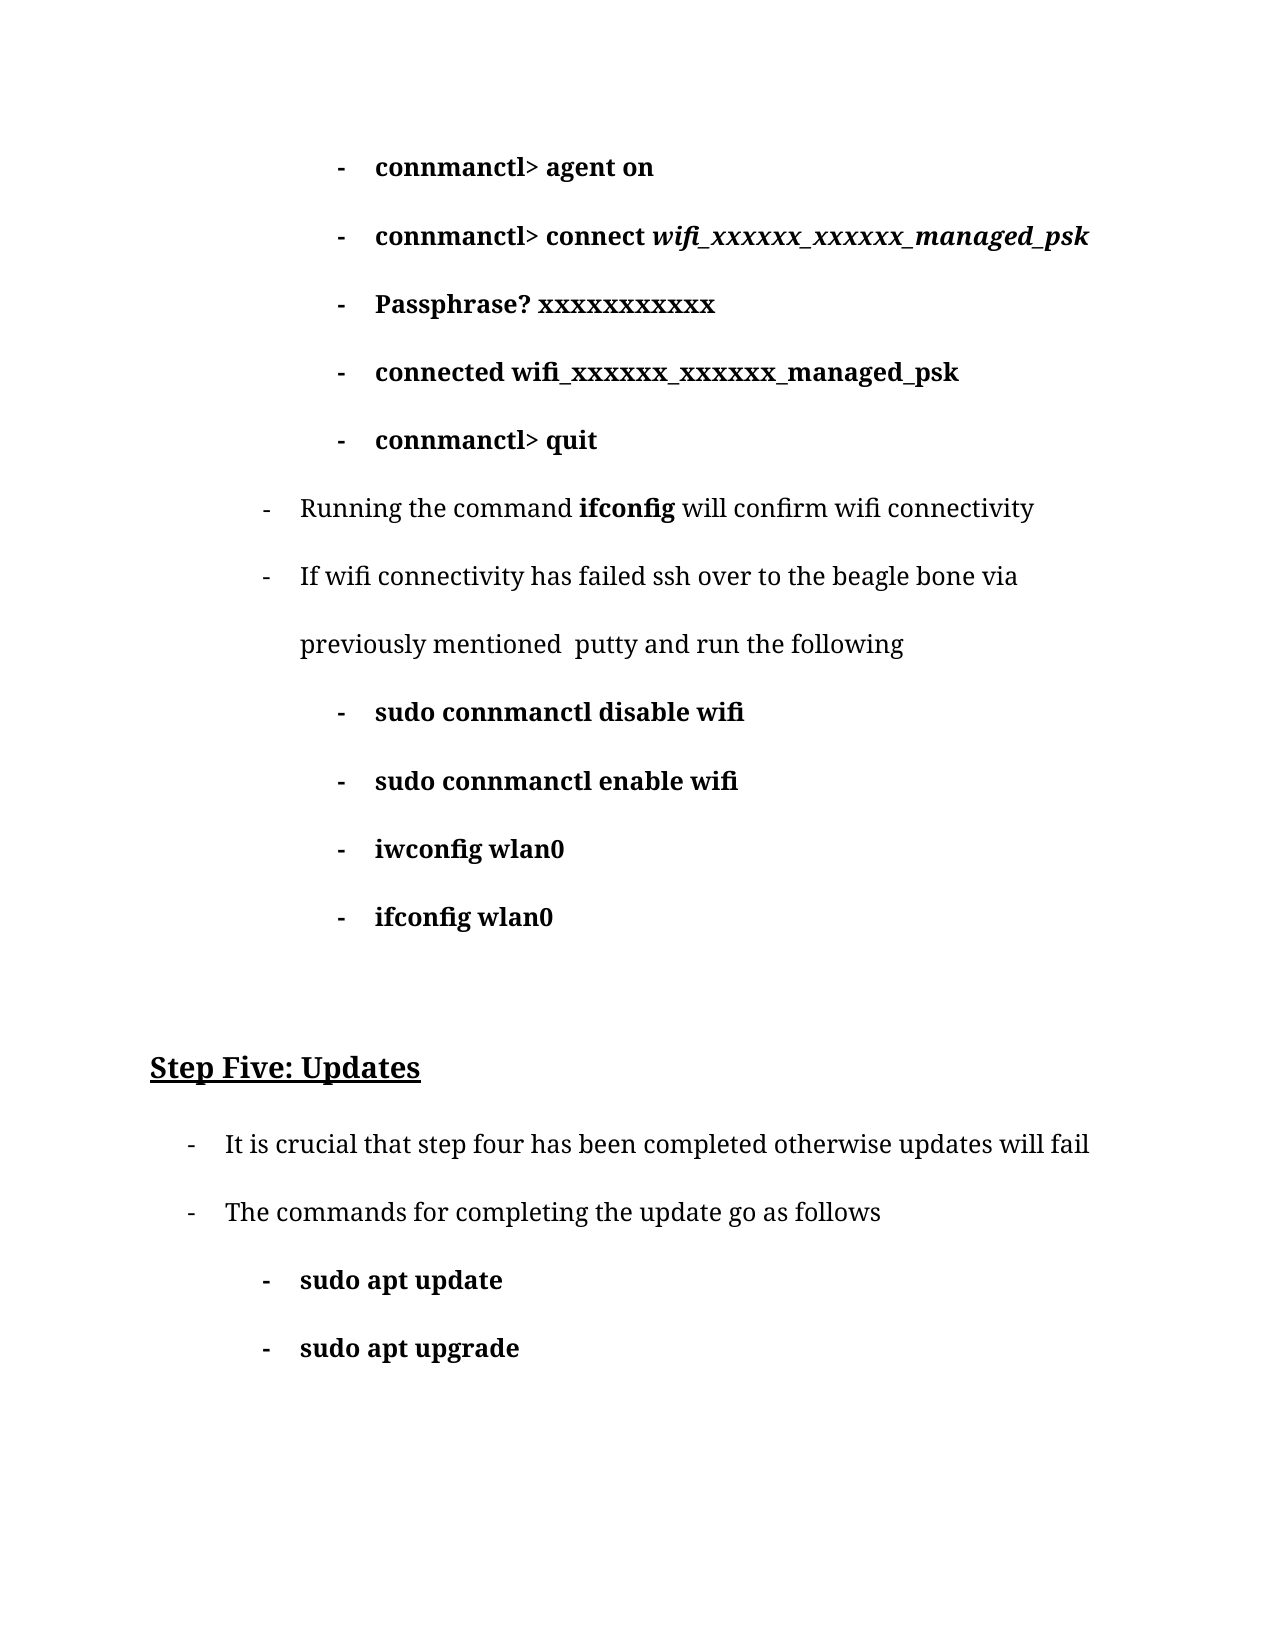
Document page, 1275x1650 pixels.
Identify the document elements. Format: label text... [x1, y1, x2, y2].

list connmanctl> quit [337, 422, 1125, 457]
list connected wifi_xxxxxx_xxxxxx_managed_psk [337, 354, 1125, 388]
list ifconfig wlan0 [337, 899, 1125, 933]
list Passphrase? xxxxxxxxxxx [337, 286, 1125, 320]
list It is crucial that step four has been completed otherwise updates will fail [187, 1126, 1125, 1160]
list sudo connmanctl enable wifi [337, 763, 1125, 797]
list connmanctl> connect wifi_xxxxxx_xxxxxx_managed_psk [337, 218, 1125, 252]
list If wifi connectivity has failed ssh over to the beagle bone via previously mentioned putty and run the following [262, 559, 1125, 661]
text Step Five: Updates [150, 1047, 1125, 1087]
list sudo apt update [262, 1262, 1125, 1297]
list The commands for completing the update go as follows [187, 1194, 1125, 1228]
list sudo apt upgrade [262, 1331, 1125, 1365]
list Running the command ifconfig will confirm wifi connectivity [262, 491, 1125, 525]
list iwconfig wlan0 [337, 831, 1125, 865]
list connmanctl> agent on [337, 150, 1125, 184]
list sudo connmanctl disable wifi [337, 695, 1125, 729]
